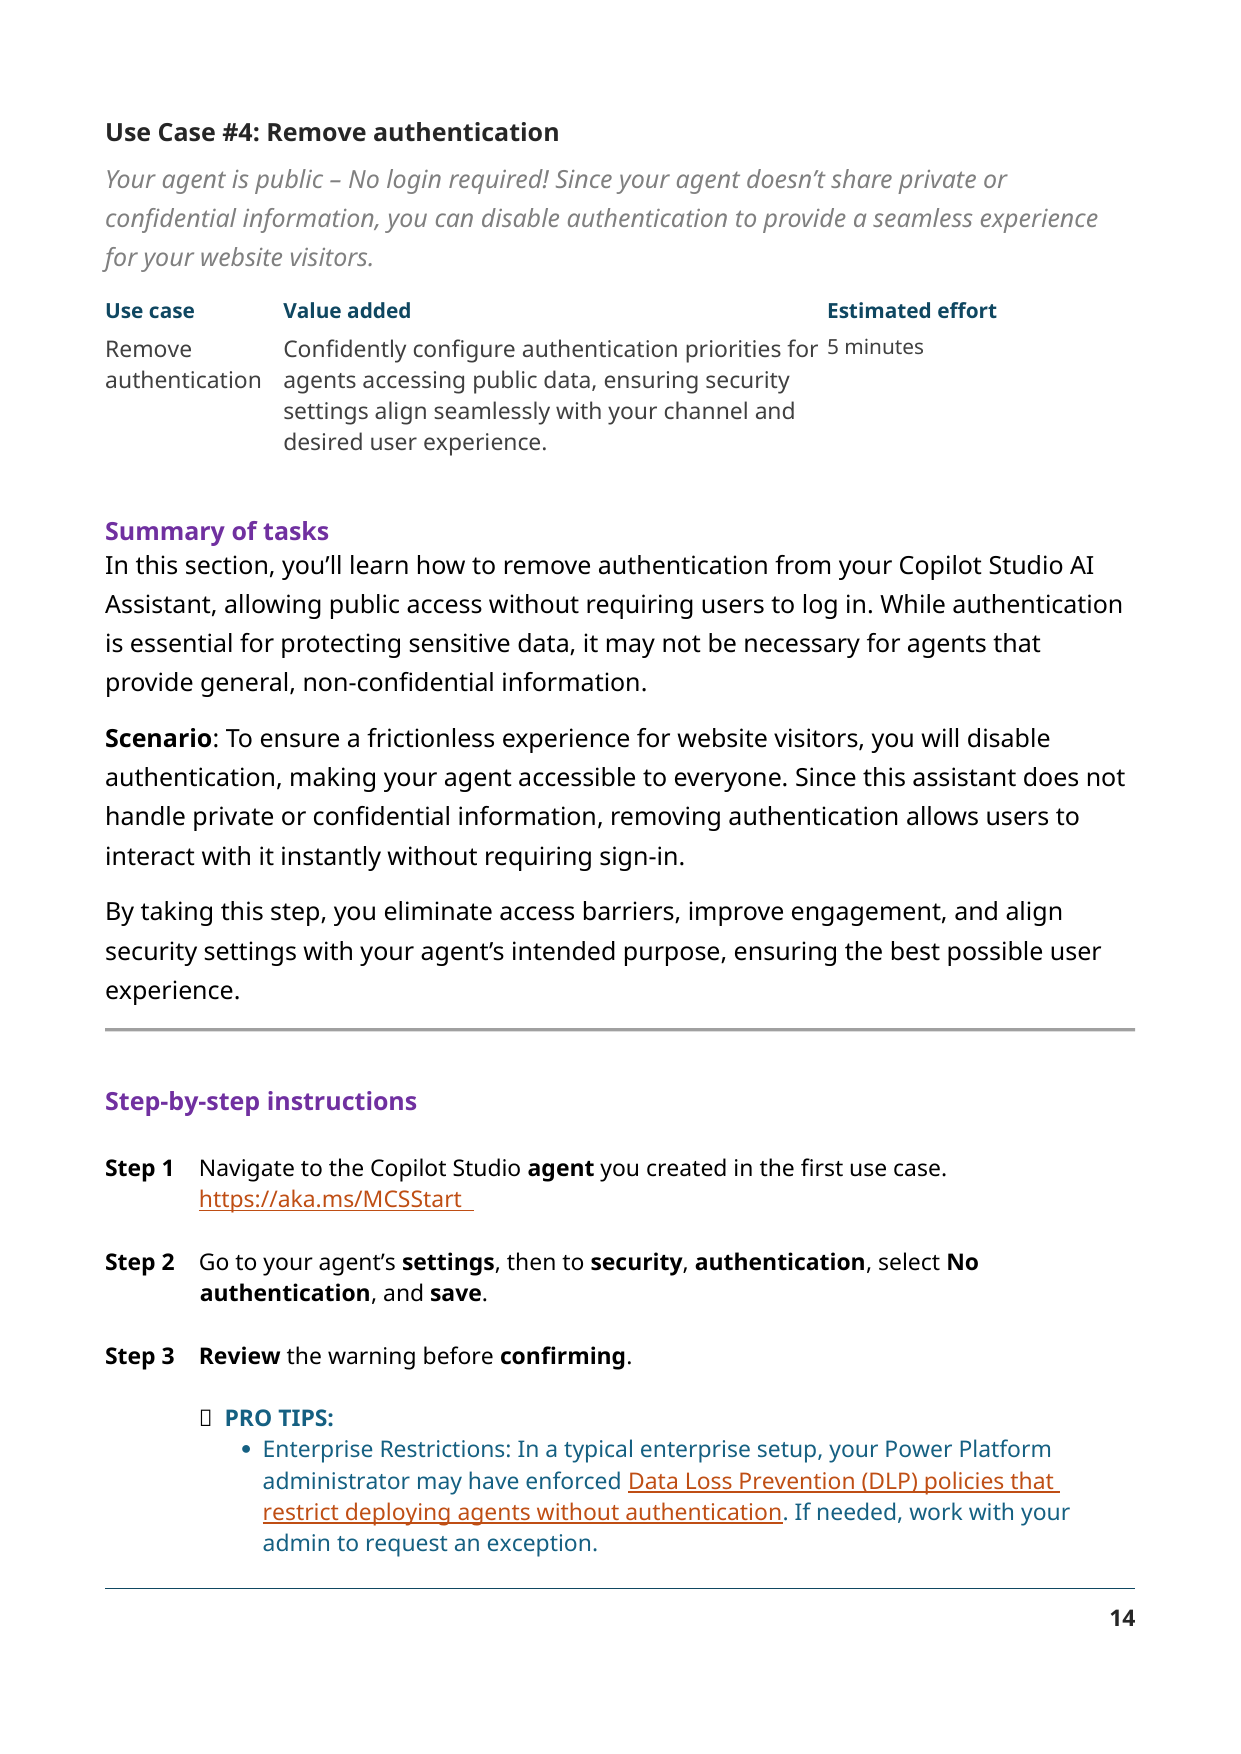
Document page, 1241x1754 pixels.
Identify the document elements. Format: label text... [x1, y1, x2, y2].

table_header Value added [283, 296, 827, 332]
table_cell Confidently configure authentication priorities for agents accessing public data, ensuring security settings align seamlessly with your channel and desired user experience. [283, 333, 827, 457]
subtitle Summary of tasks [105, 513, 1135, 547]
table_cell 5 minutes [827, 333, 1108, 457]
table_header Use case [105, 296, 283, 332]
list 💡 PRO TIPS: [199, 1402, 1135, 1433]
list https://aka.ms/MCSStart [199, 1183, 1135, 1246]
text Your agent is public – No login required! Since your agent doesn’t share private or confidential information, you can disable authentication to provide a seamless experience for your website visitors. [105, 162, 1135, 274]
table_header Estimated effort [827, 296, 1108, 332]
text Review the warning before confirming. [105, 1340, 1135, 1371]
list Enterprise Restrictions: In a typical enterprise setup, your Power Platform administrator may have enforced Data Loss Prevention (DLP) policies that restrict deploying agents without authentication. If needed, work with your admin to request an exception. [242, 1433, 1135, 1558]
subtitle Step-by-step instructions [105, 1084, 1135, 1152]
table_cell Remove authentication [105, 333, 283, 457]
text By taking this step, you eliminate access barriers, improve engagement, and align security settings with your agent’s intended purpose, ensuring the best possible user experience. [105, 894, 1135, 1006]
subtitle Use Case #4: Remove authentication [105, 115, 1135, 149]
list Navigate to the Copilot Studio agent you created in the first use case. [105, 1152, 1135, 1183]
text Go to your agent’s settings, then to security, authentication, select No authentication, and save. [105, 1246, 1135, 1340]
text In this section, you’ll learn how to remove authentication from your Copilot Studio AI Assistant, allowing public access without requiring users to log in. While authentication is essential for protecting sensitive data, it may not be necessary for agents that provide general, non-confidential information. [105, 547, 1135, 699]
text Scenario: To ensure a frictionless experience for website visitors, you will disable authentication, making your agent accessible to everyone. Since this assistant does not handle private or confidential information, removing authentication allows users to interact with it instantly without requiring sign-in. [105, 721, 1135, 872]
